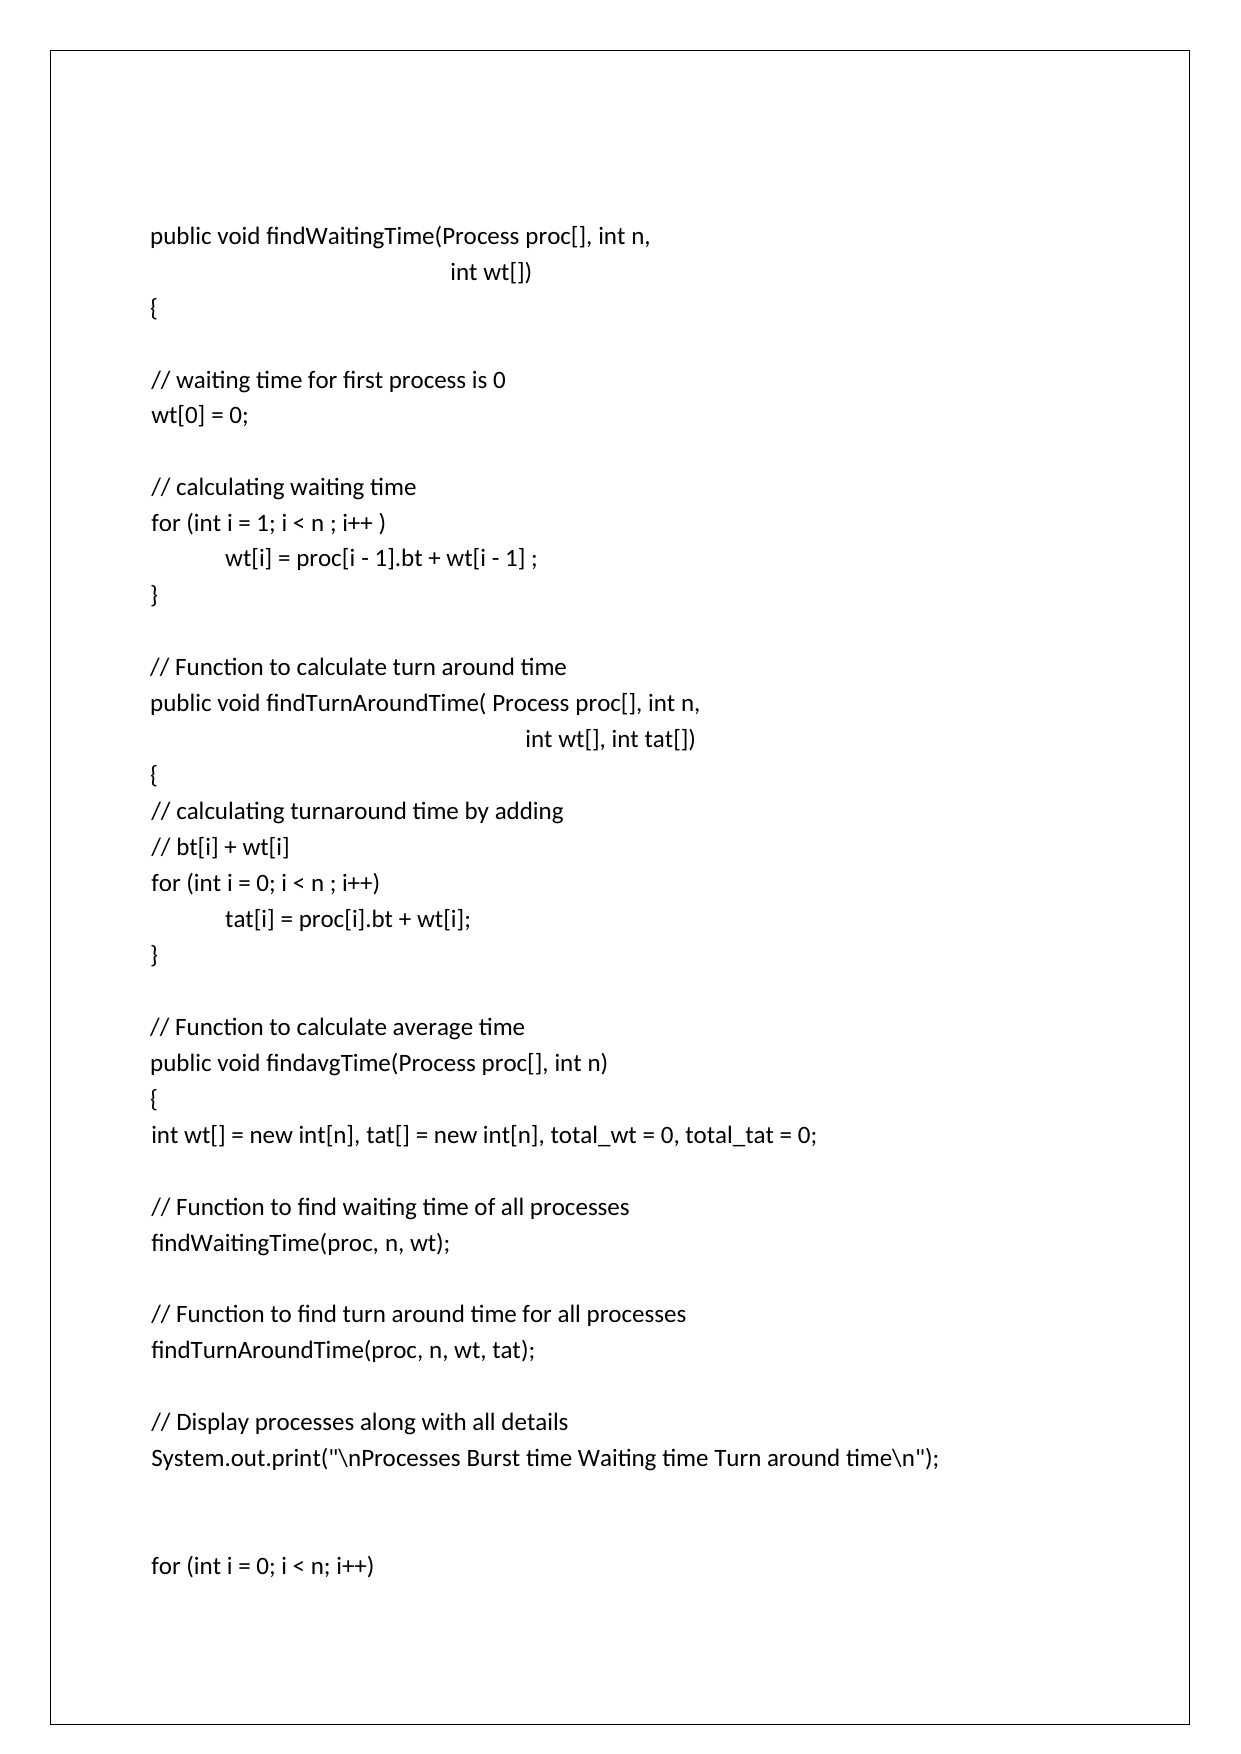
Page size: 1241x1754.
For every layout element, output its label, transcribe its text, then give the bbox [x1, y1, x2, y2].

text int wt[], int tat[]) [525, 723, 1101, 753]
text } [150, 939, 1101, 969]
text // Function to calculate average time [150, 1011, 1101, 1042]
text { [150, 1083, 1101, 1113]
text wt[i] = proc[i - 1].bt + wt[i - 1] ; [225, 543, 1101, 573]
text // Function to calculate turn around time [150, 651, 1101, 681]
text public void findavgTime(Process proc[], int n) [150, 1047, 1101, 1077]
text { [150, 759, 1101, 789]
text public void findTurnAroundTime( Process proc[], int n, [150, 687, 1101, 717]
text // Function to find waiting time of all processes findWaitingTime(proc, n, wt); [151, 1191, 632, 1257]
text int wt[] = new int[n], tat[] = new int[n], total_wt = 0, total_tat = 0; [151, 1119, 1101, 1149]
text } [150, 579, 1101, 609]
text System.out.print("\nProcesses Burst time Waiting time Turn around time\n"); [151, 1442, 1101, 1472]
text for (int i = 0; i < n ; i++) [151, 867, 1101, 897]
text { [150, 292, 1101, 323]
text // calculating waiting time for (int i = 1; i < n ; i++ ) [151, 471, 419, 537]
text // waiting time for first process is 0 wt[0] = 0; [151, 364, 508, 430]
text // Display processes along with all details [151, 1406, 1101, 1436]
text // bt[i] + wt[i] [151, 831, 1101, 861]
text int wt[]) [450, 256, 1101, 287]
text public void findWaitingTime(Process proc[], int n, [150, 220, 1101, 251]
text tat[i] = proc[i].bt + wt[i]; [225, 903, 1101, 933]
text // Function to find turn around time for all processes findTurnAroundTime(proc, n, wt, tat); [151, 1298, 689, 1364]
text for (int i = 0; i < n; i++) [151, 1550, 1101, 1580]
text // calculating turnaround time by adding [151, 795, 1101, 825]
